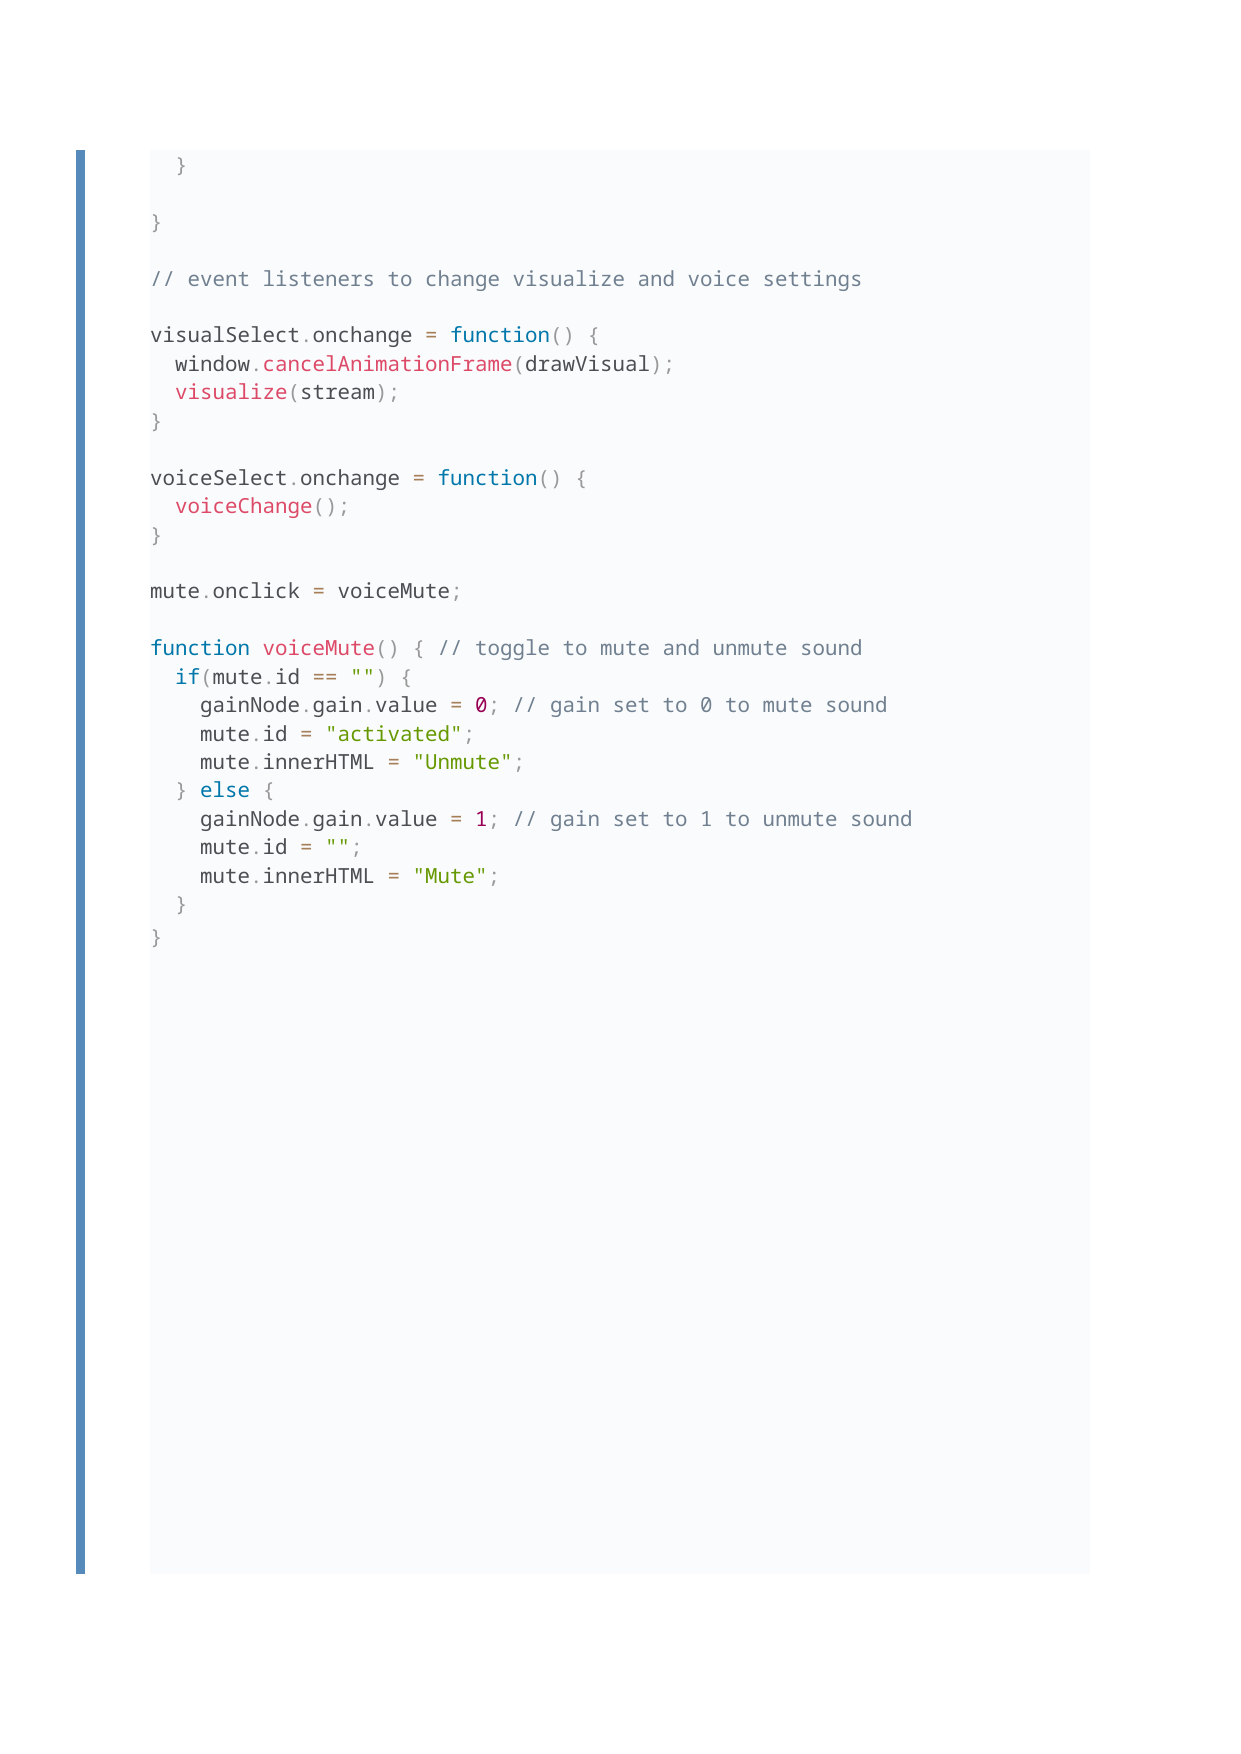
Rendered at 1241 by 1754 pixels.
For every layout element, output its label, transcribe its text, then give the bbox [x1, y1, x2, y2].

text window.cancelAnimationFrame(drawVisual); [150, 349, 1090, 377]
text gainNode.gain.value = 0; // gain set to 0 to mute sound [150, 690, 1090, 719]
text } [150, 207, 1090, 235]
text if(mute.id == "") { [150, 662, 1090, 690]
text } [150, 889, 1090, 918]
text mute.id = "activated"; [150, 719, 1090, 747]
text // event listeners to change visualize and voice settings [150, 264, 1090, 292]
text } [150, 406, 1090, 434]
text } [150, 520, 1090, 548]
text } [150, 918, 1090, 951]
text mute.id = ""; [150, 832, 1090, 861]
text mute.innerHTML = "Mute"; [150, 861, 1090, 889]
text mute.onclick = voiceMute; [150, 577, 1090, 605]
text } else { [150, 776, 1090, 804]
text gainNode.gain.value = 1; // gain set to 1 to unmute sound [150, 804, 1090, 832]
text voiceChange(); [150, 491, 1090, 520]
text voiceSelect.onchange = function() { [150, 463, 1090, 491]
text } [150, 150, 1090, 178]
text visualize(stream); [150, 377, 1090, 406]
text visualSelect.onchange = function() { [150, 321, 1090, 349]
text function voiceMute() { // toggle to mute and unmute sound [150, 633, 1090, 662]
text mute.innerHTML = "Unmute"; [150, 747, 1090, 776]
